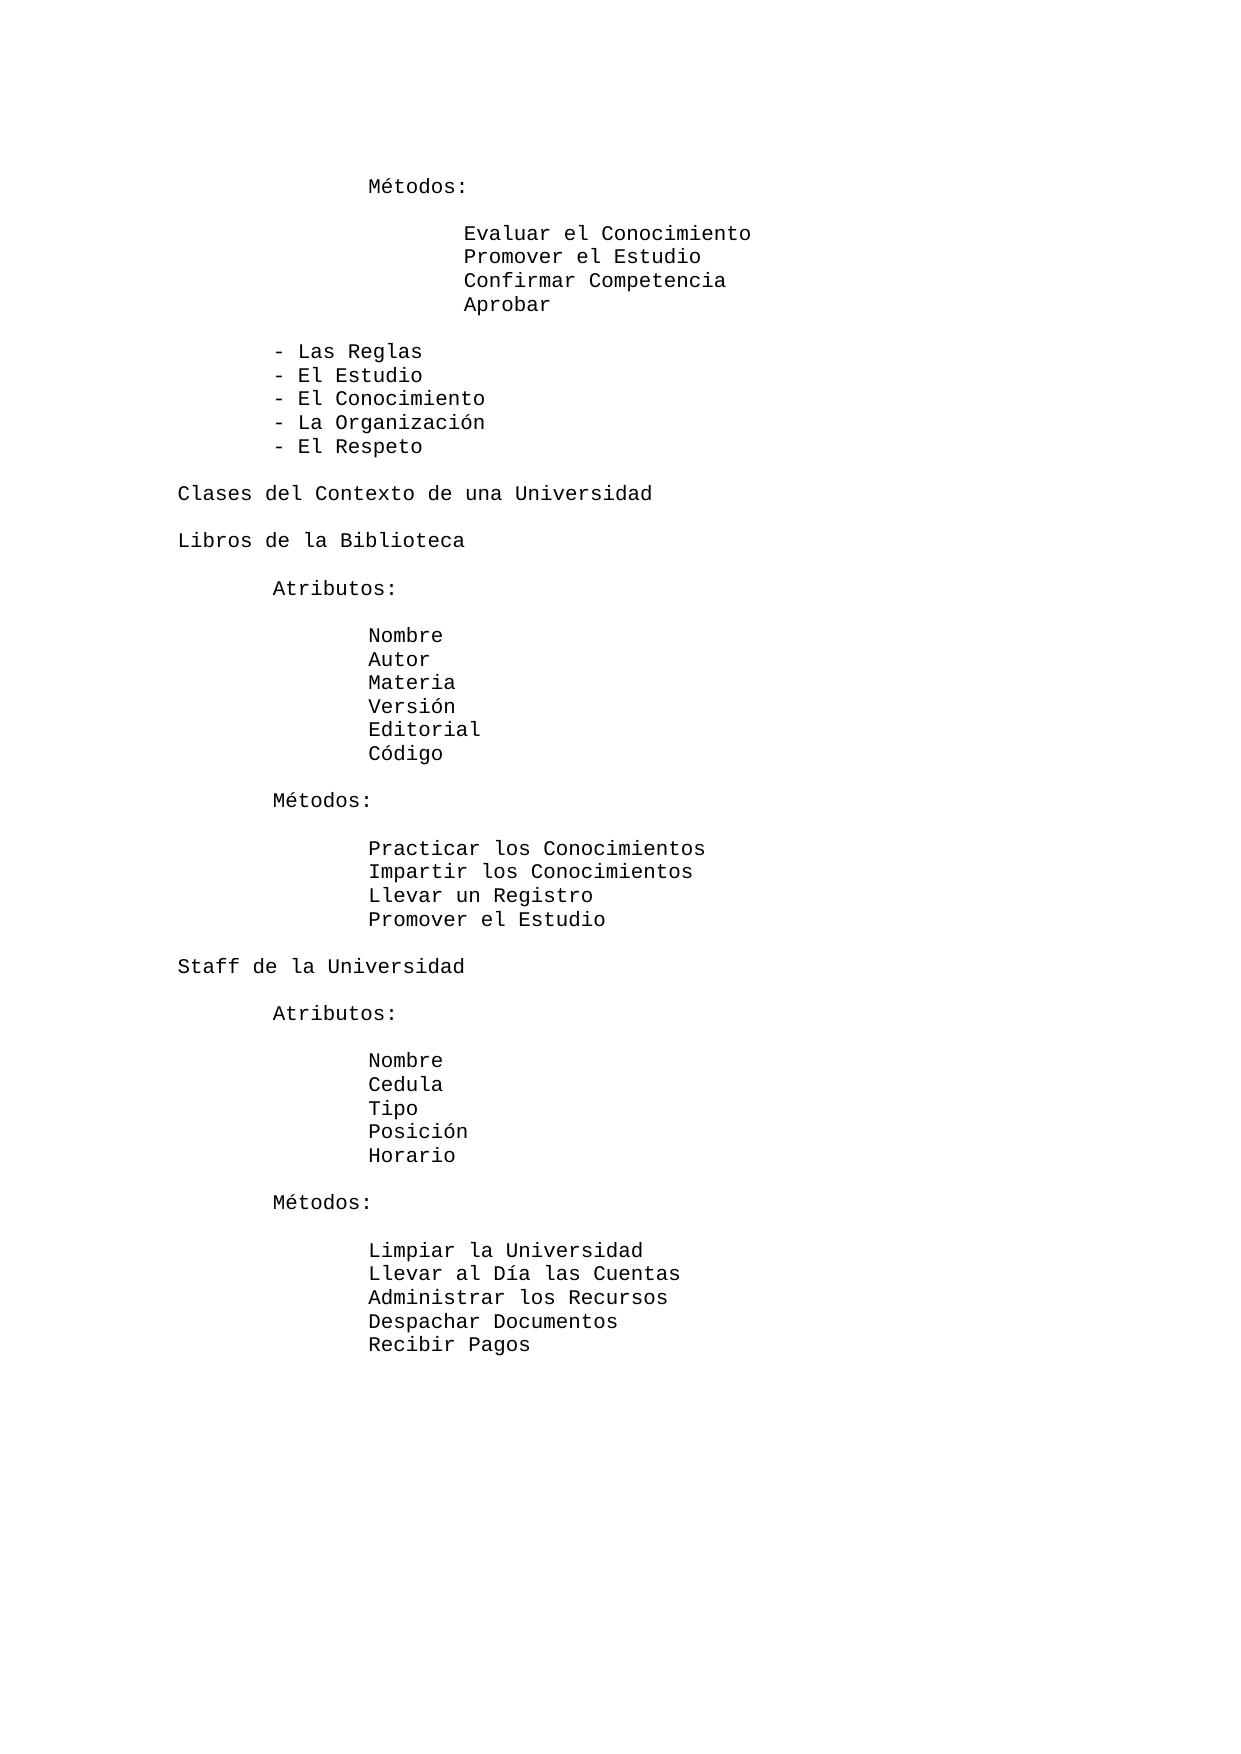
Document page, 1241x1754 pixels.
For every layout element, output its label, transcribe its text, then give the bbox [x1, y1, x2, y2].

text Atributos: [177, 578, 1063, 601]
text Impartir los Conocimientos [177, 861, 1063, 885]
text Evaluar el Conocimiento [177, 223, 1063, 247]
text Versión [177, 696, 1063, 719]
text Administrar los Recursos [177, 1287, 1063, 1311]
text Cedula [177, 1074, 1063, 1098]
text Aprobar [177, 294, 1063, 317]
text Editorial [177, 719, 1063, 743]
text Posición [177, 1121, 1063, 1145]
text Confirmar Competencia [177, 270, 1063, 294]
text - El Conocimiento [177, 388, 1063, 412]
text Llevar al Día las Cuentas [177, 1263, 1063, 1287]
text Staff de la Universidad [177, 956, 1063, 979]
text Limpiar la Universidad [177, 1240, 1063, 1263]
text Clases del Contexto de una Universidad [177, 483, 1063, 507]
text - El Respeto [177, 436, 1063, 459]
text Código [177, 743, 1063, 767]
text Autor [177, 648, 1063, 672]
text Promover el Estudio [177, 247, 1063, 270]
text Promover el Estudio [177, 909, 1063, 932]
text Materia [177, 672, 1063, 696]
text Libros de la Biblioteca [177, 530, 1063, 554]
text - Las Reglas [177, 341, 1063, 365]
text Métodos: [177, 1192, 1063, 1216]
text Despachar Documentos [177, 1311, 1063, 1334]
text Métodos: [177, 790, 1063, 814]
text Nombre [177, 1051, 1063, 1074]
text Atributos: [177, 1003, 1063, 1027]
text Tipo [177, 1098, 1063, 1121]
text Practicar los Conocimientos [177, 838, 1063, 861]
text - La Organización [177, 412, 1063, 436]
text Nombre [177, 625, 1063, 648]
text Horario [177, 1145, 1063, 1169]
text Métodos: [177, 176, 1063, 199]
text Llevar un Registro [177, 885, 1063, 909]
text Recibir Pagos [177, 1334, 1063, 1358]
text - El Estudio [177, 365, 1063, 388]
